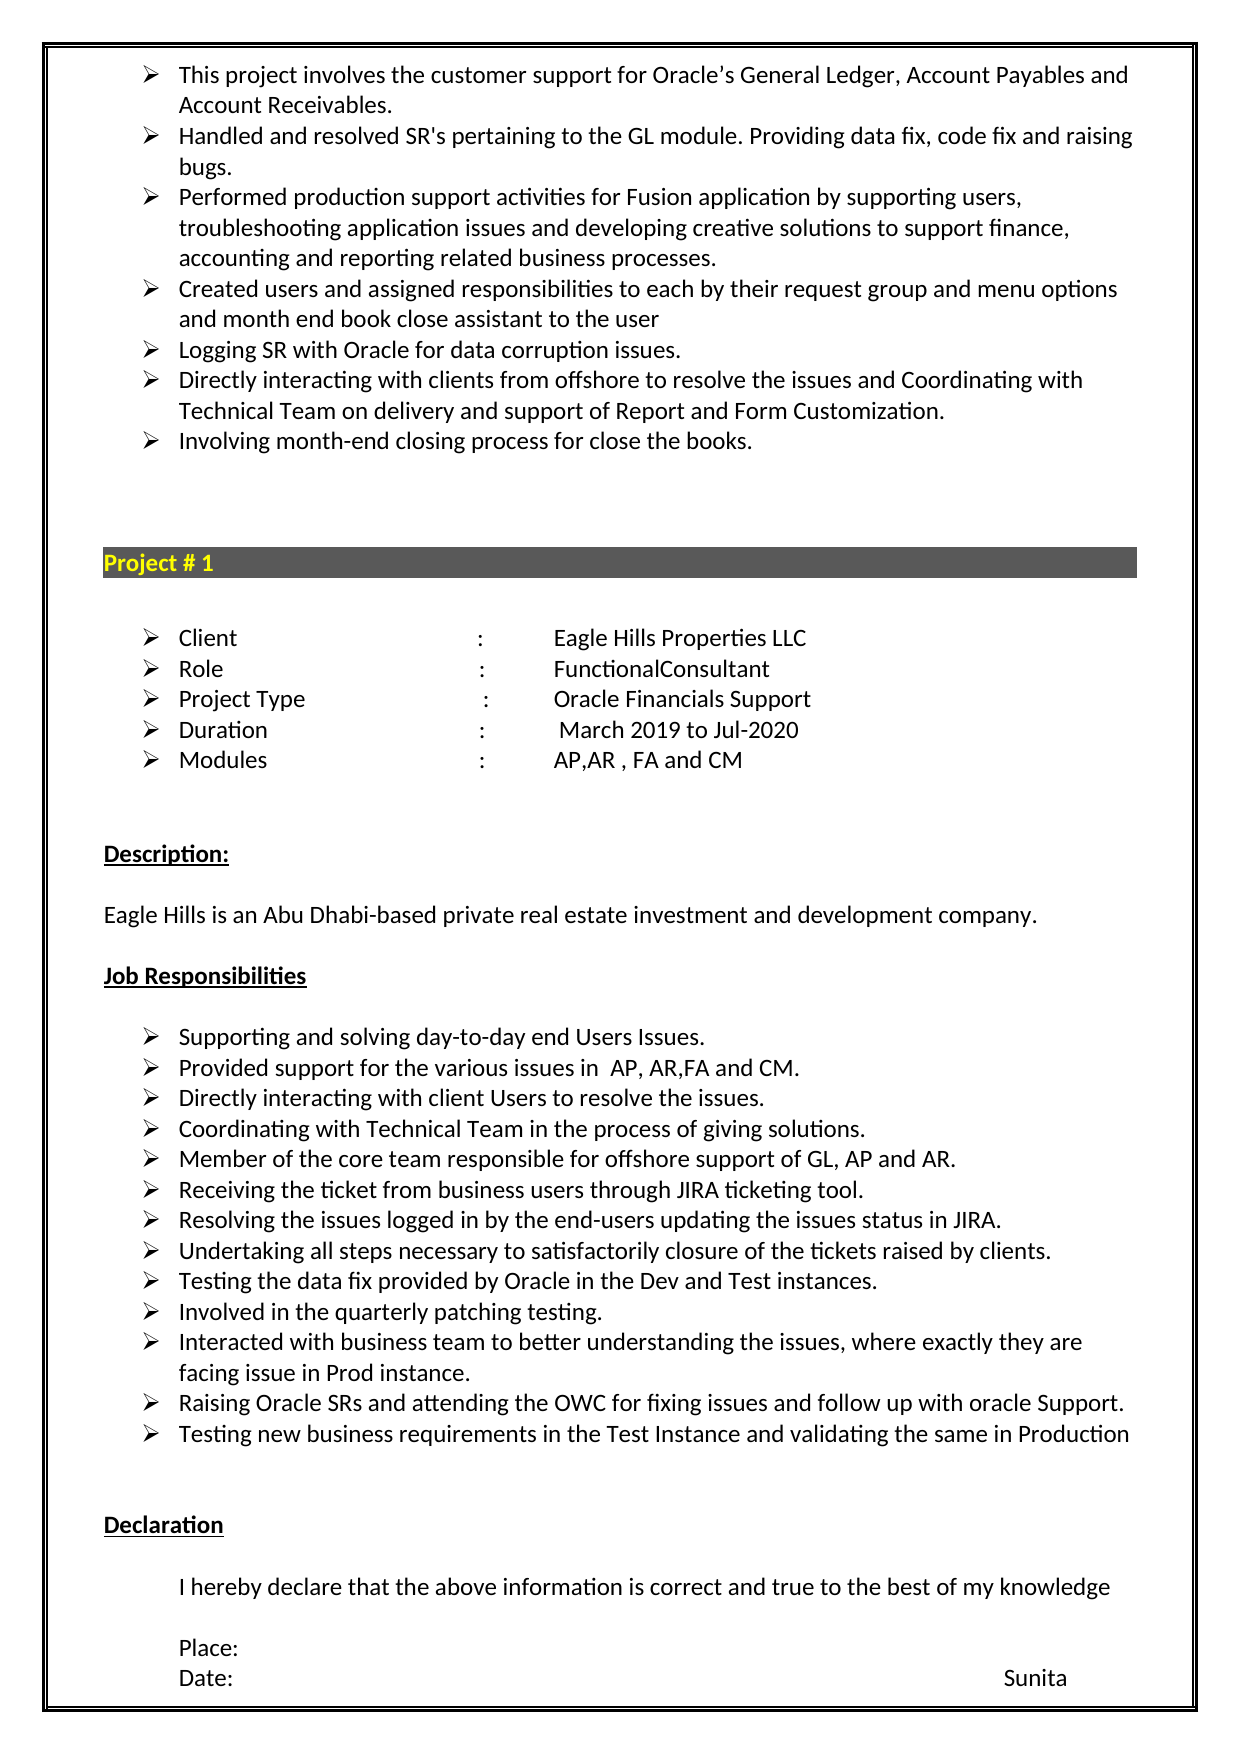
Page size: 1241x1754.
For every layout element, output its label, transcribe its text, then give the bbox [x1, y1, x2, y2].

list Client : Eagle Hills Properties LLC [141, 622, 1137, 653]
text I hereby declare that the above information is correct and true to the best of my knowledge [178, 1571, 1137, 1601]
list Resolving the issues logged in by the end-users updating the issues status in JIRA. [141, 1204, 1137, 1235]
list This project involves the customer support for Oracle’s General Ledger, Account Payables and Account Receivables. [141, 59, 1137, 120]
list Provided support for the various issues in AP, AR,FA and CM. [141, 1052, 1137, 1082]
list Project Type : Oracle Financials Support [141, 683, 1137, 714]
text Description: [103, 838, 1137, 869]
list Raising Oracle SRs and attending the OWC for fixing issues and follow up with oracle Support. [141, 1387, 1137, 1418]
list Involving month-end closing process for close the books. [141, 425, 1137, 456]
text Place: [178, 1632, 1137, 1662]
text Project # 1 [103, 547, 1137, 578]
list Coordinating with Technical Team in the process of giving solutions. [141, 1113, 1137, 1143]
list Involved in the quarterly patching testing. [141, 1296, 1137, 1326]
list Undertaking all steps necessary to satisfactorily closure of the tickets raised by clients. [141, 1235, 1137, 1265]
list Receiving the ticket from business users through JIRA ticketing tool. [141, 1174, 1137, 1204]
list Modules : AP,AR , FA and CM [141, 744, 1137, 775]
list Logging SR with Oracle for data corruption issues. [141, 334, 1137, 364]
list Role : FunctionalConsultant [141, 653, 1137, 683]
text Declaration [103, 1509, 1137, 1540]
list Performed production support activities for Fusion application by supporting users, troubleshooting application issues and developing creative solutions to support finance, accounting and reporting related business processes. [141, 181, 1137, 273]
list Member of the core team responsible for offshore support of GL, AP and AR. [141, 1143, 1137, 1174]
text Date: Sunita [178, 1662, 1137, 1693]
list Duration : March 2019 to Jul-2020 [141, 714, 1137, 744]
list Testing new business requirements in the Test Instance and validating the same in Production [141, 1418, 1137, 1448]
list Testing the data fix provided by Oracle in the Dev and Test instances. [141, 1265, 1137, 1296]
text Job Responsibilities [103, 960, 1137, 991]
list Created users and assigned responsibilities to each by their request group and menu options and month end book close assistant to the user [141, 273, 1137, 334]
list Handled and resolved SR's pertaining to the GL module. Providing data fix, code fix and raising bugs. [141, 120, 1137, 181]
list Supporting and solving day-to-day end Users Issues. [141, 1021, 1137, 1052]
list Directly interacting with clients from offshore to resolve the issues and Coordinating with Technical Team on delivery and support of Report and Form Customization. [141, 364, 1137, 425]
list Interacted with business team to better understanding the issues, where exactly they are facing issue in Prod instance. [141, 1326, 1137, 1387]
text Eagle Hills is an Abu Dhabi-based private real estate investment and development company. [103, 899, 1137, 930]
list Directly interacting with client Users to resolve the issues. [141, 1082, 1137, 1113]
